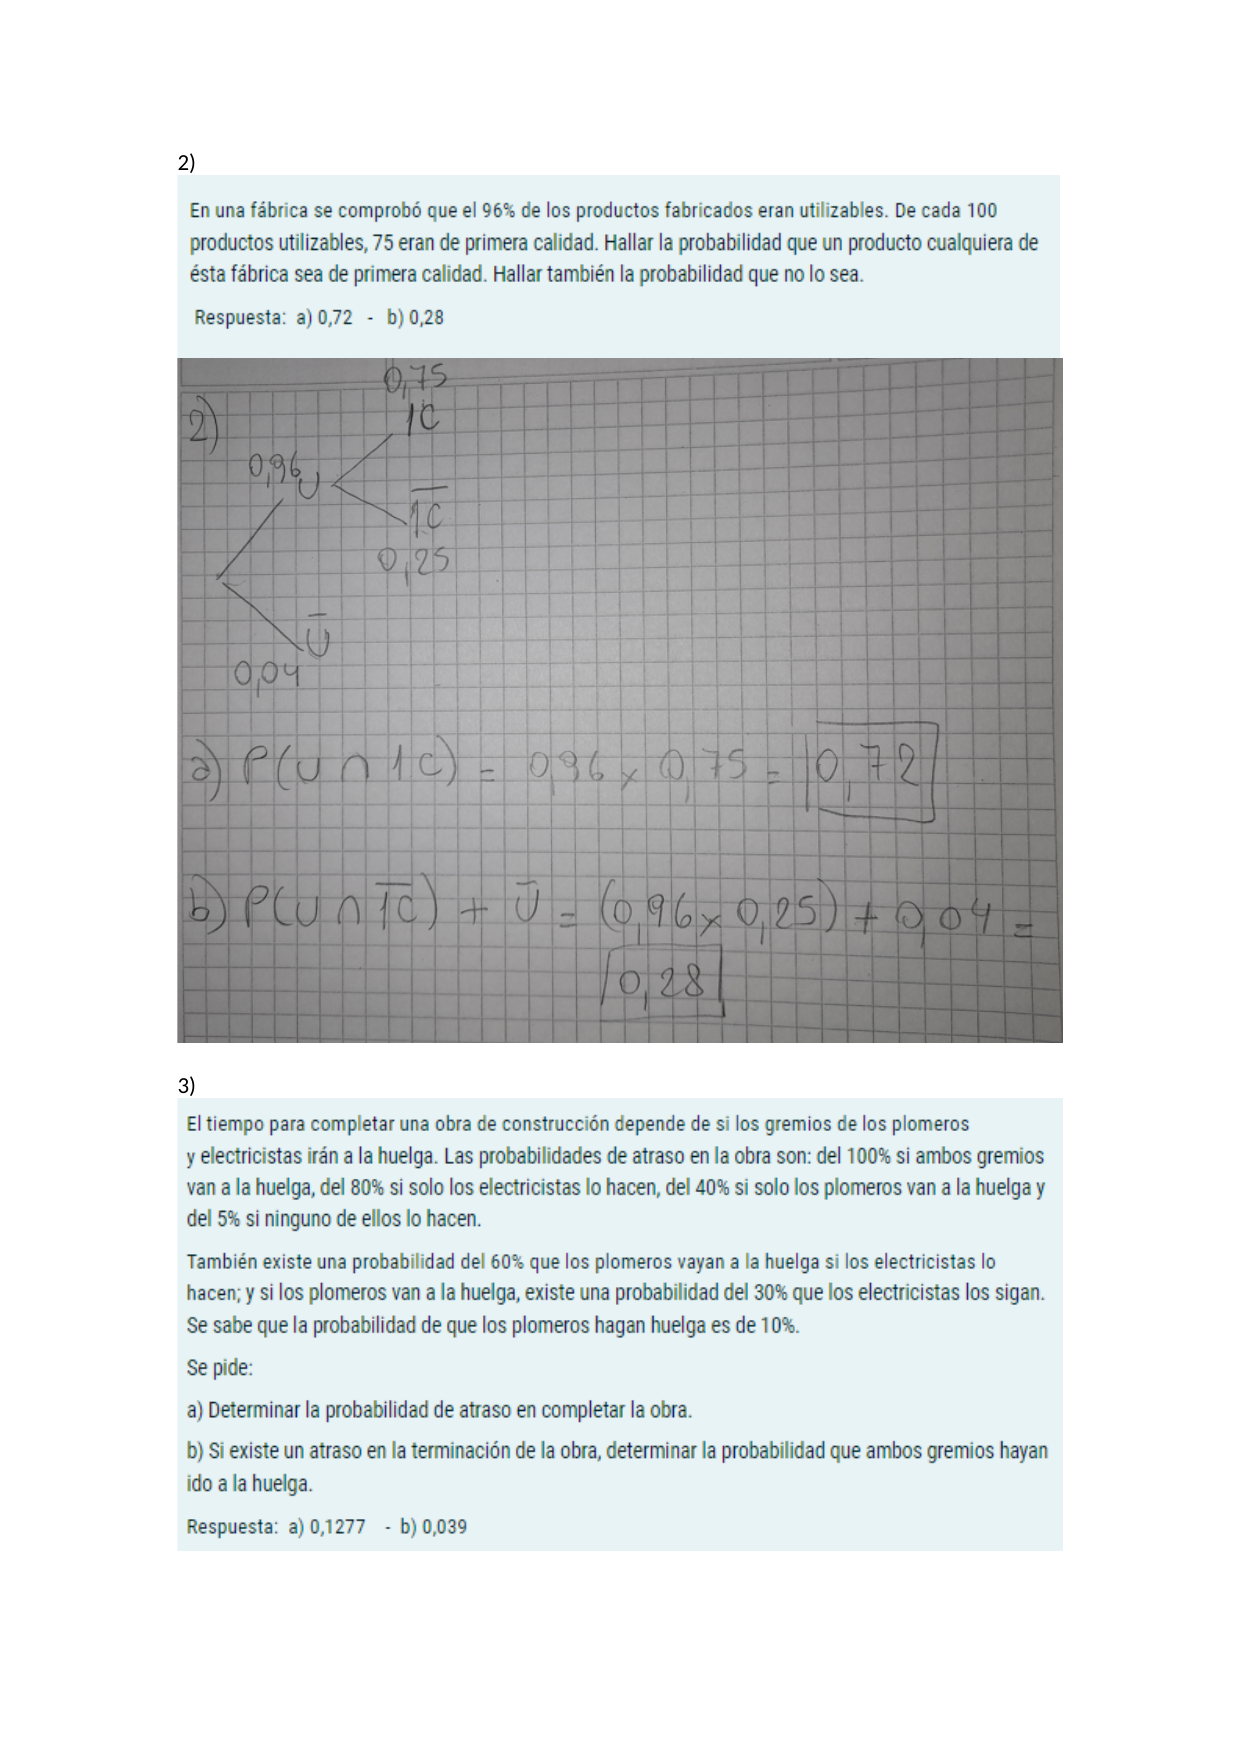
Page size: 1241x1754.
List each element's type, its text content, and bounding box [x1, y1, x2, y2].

text 2) [177, 148, 1063, 176]
text 3) [177, 1071, 1063, 1098]
picture [177, 175, 1063, 1043]
picture [177, 1098, 1063, 1551]
